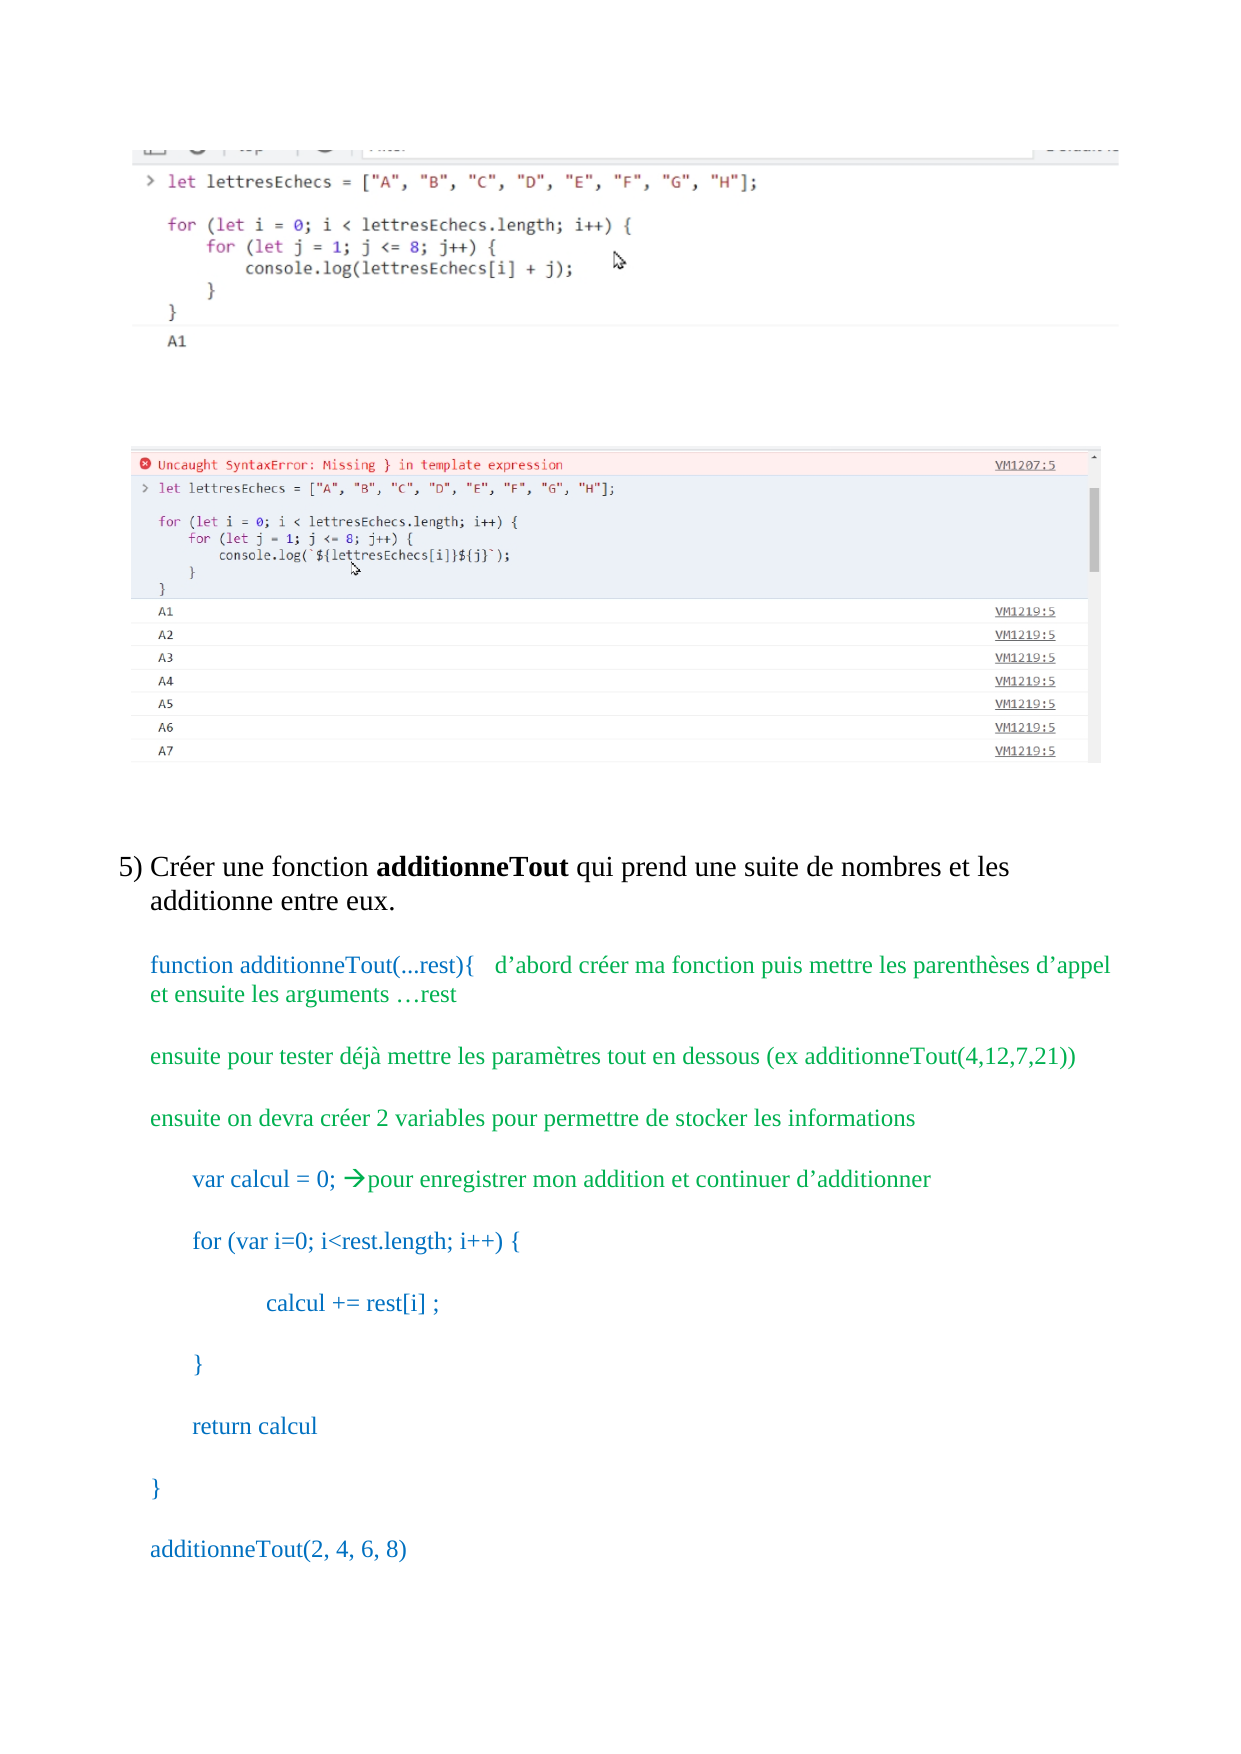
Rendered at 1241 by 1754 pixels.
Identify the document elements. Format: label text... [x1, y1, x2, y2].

list Créer une fonction additionneTout qui prend une suite de nombres et les additionne entre eux. [118, 849, 1119, 917]
picture [118, 150, 1119, 352]
text additionneTout(2, 4, 6, 8) [150, 1534, 1119, 1563]
text calcul += rest[i] ; [150, 1288, 1119, 1316]
text ensuite on devra créer 2 variables pour permettre de stocker les informations [150, 1103, 1119, 1131]
text } [150, 1349, 1119, 1378]
text function additionneTout(...rest){ d’abord créer ma fonction puis mettre les parenthèses d’appel et ensuite les arguments …rest [150, 950, 1119, 1008]
picture [118, 446, 1119, 763]
text return calcul [150, 1411, 1119, 1440]
text for (var i=0; i<rest.length; i++) { [150, 1226, 1119, 1255]
text var calcul = 0; pour enregistrer mon addition et continuer d’additionner [150, 1164, 1119, 1193]
text ensuite pour tester déjà mettre les paramètres tout en dessous (ex additionneTout(4,12,7,21)) [150, 1041, 1119, 1070]
text } [150, 1473, 1119, 1501]
